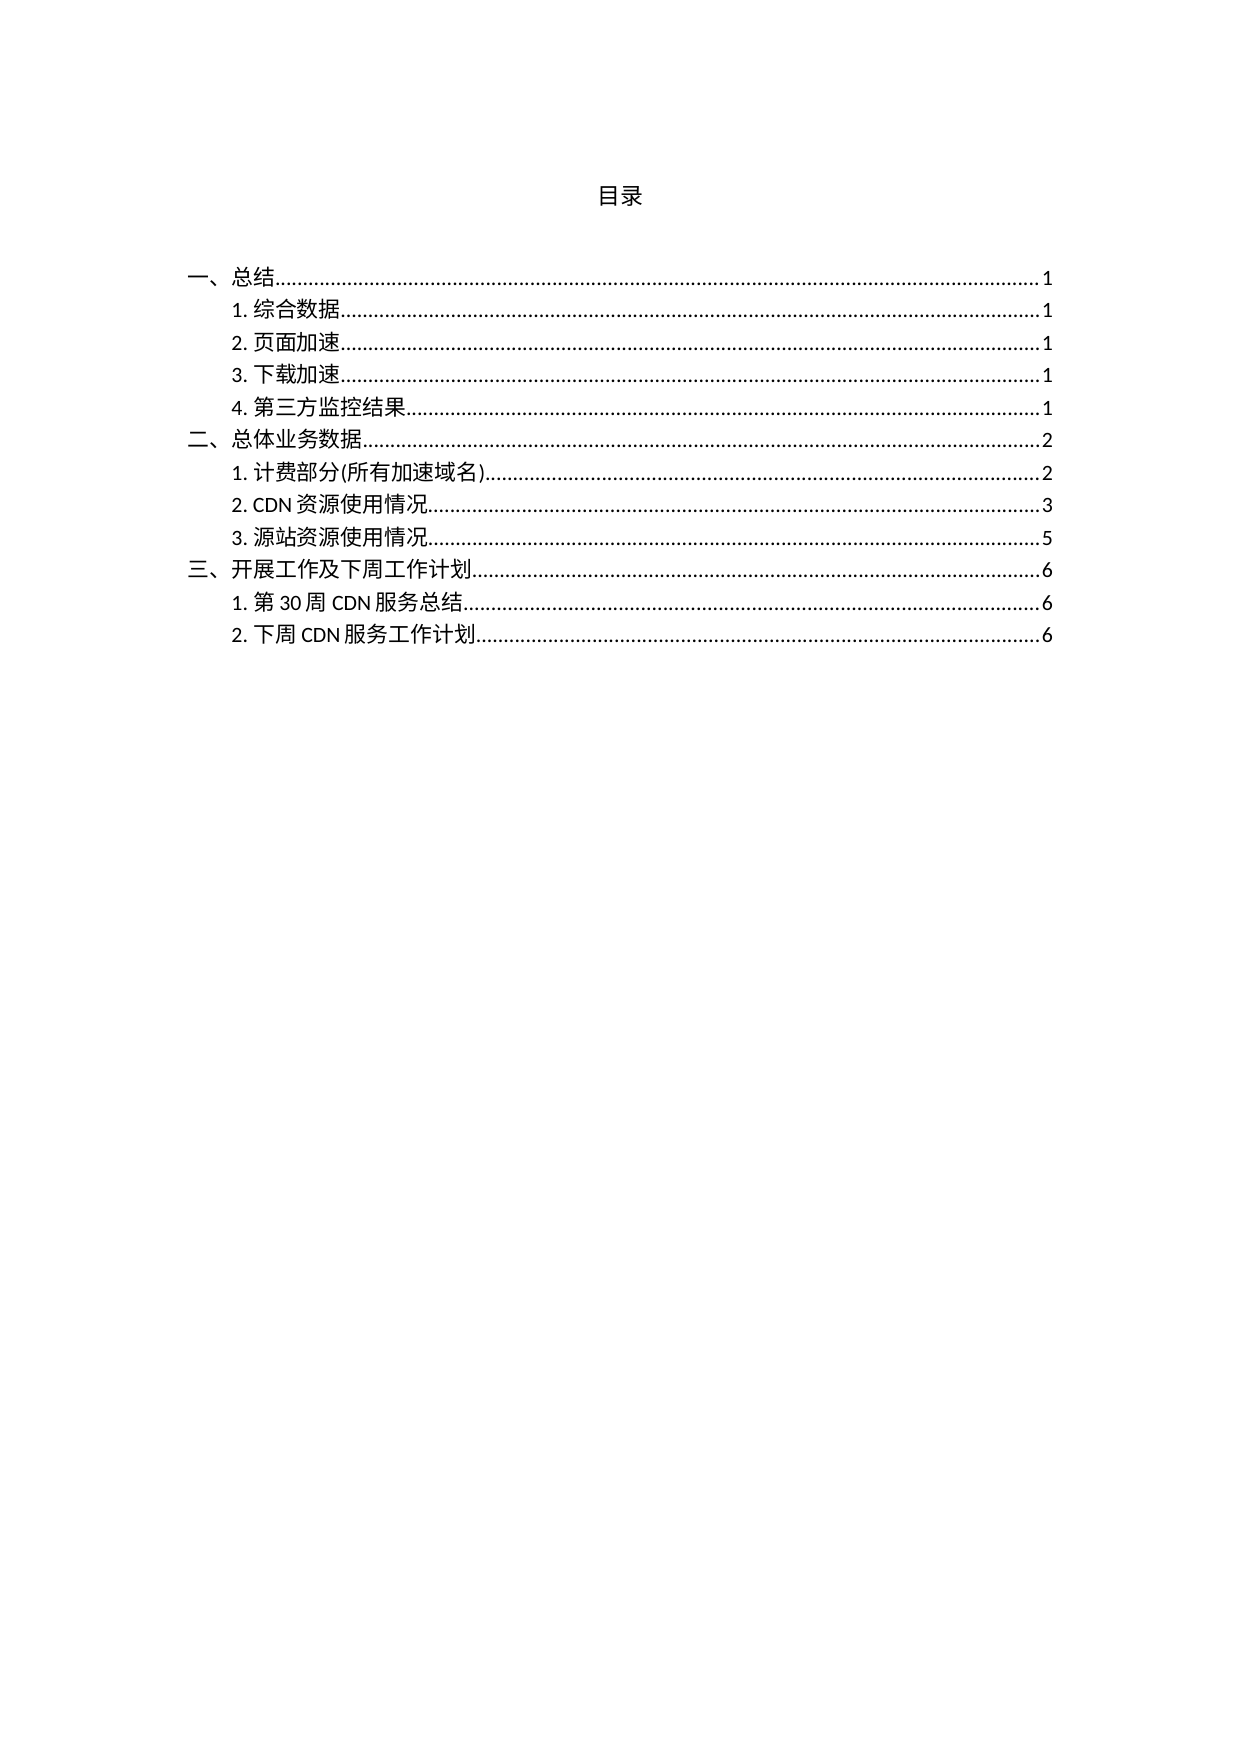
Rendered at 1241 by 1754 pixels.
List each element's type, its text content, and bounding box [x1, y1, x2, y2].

text 1. 综合数据 1 [231, 292, 1053, 324]
text 二、总体业务数据 2 [187, 422, 1053, 454]
text 目录 [187, 162, 1053, 227]
text 2. CDN资源使用情况 3 [231, 487, 1053, 519]
text 2. 下周CDN服务工作计划 6 [231, 617, 1053, 649]
text 一、总结 1 [187, 259, 1053, 292]
text 4. 第三方监控结果 1 [231, 389, 1053, 422]
text 3. 下载加速 1 [231, 357, 1053, 389]
text 1. 计费部分(所有加速域名) 2 [231, 454, 1053, 487]
text 三、开展工作及下周工作计划 6 [187, 552, 1053, 584]
text 3. 源站资源使用情况 5 [231, 519, 1053, 552]
text 2. 页面加速 1 [231, 324, 1053, 357]
text 1. 第30周CDN服务总结 6 [231, 584, 1053, 617]
